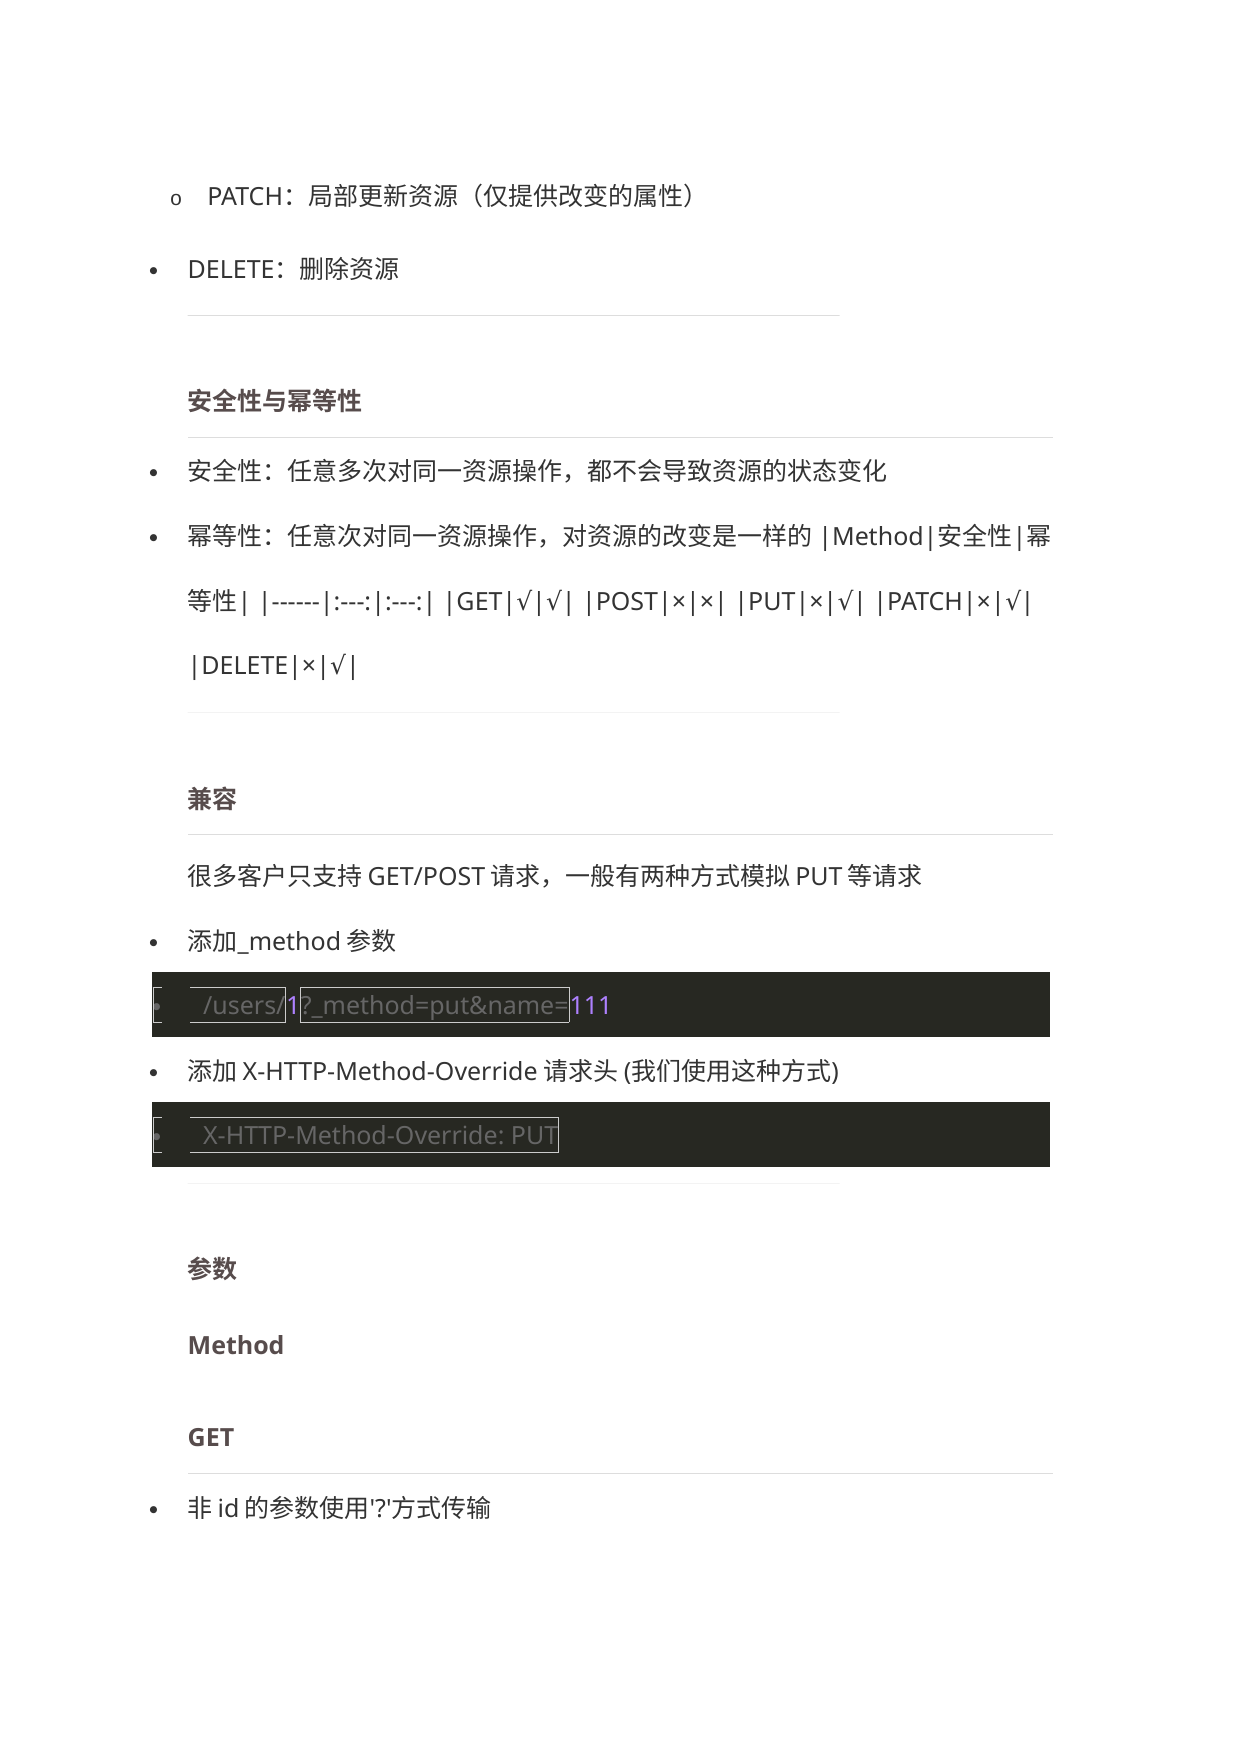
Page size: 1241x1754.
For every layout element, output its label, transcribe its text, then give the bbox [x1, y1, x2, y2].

list 非id的参数使用'?'方式传输 [150, 1474, 1053, 1539]
subtitle 兼容 [187, 765, 1053, 834]
list 安全性：任意多次对同一资源操作，都不会导致资源的状态变化 [150, 437, 1053, 502]
list PATCH：局部更新资源（仅提供改变的属性） [169, 162, 1053, 227]
list /users/1?_method=put&name=111 [152, 972, 1050, 1037]
list 添加_method参数 [150, 907, 1053, 972]
list X-HTTP-Method-Override: PUT [152, 1102, 1050, 1167]
list DELETE：删除资源 [150, 235, 1053, 300]
subtitle 安全性与幂等性 [187, 367, 1053, 437]
subtitle 参数 [187, 1235, 1053, 1300]
subtitle GET [187, 1404, 1053, 1474]
list 幂等性：任意次对同一资源操作，对资源的改变是一样的 |Method|安全性|幂等性| |------|:---:|:---:| |GET|√|√| |POST|×|×| |PUT|×|√| |PATCH|×|√| |DELETE|×|√| [150, 502, 1053, 697]
list 添加X-HTTP-Method-Override请求头 (我们使用这种方式) [150, 1037, 1053, 1102]
text 很多客户只支持GET/POST请求，一般有两种方式模拟PUT等请求 [187, 842, 1053, 907]
subtitle Method [187, 1312, 1053, 1377]
